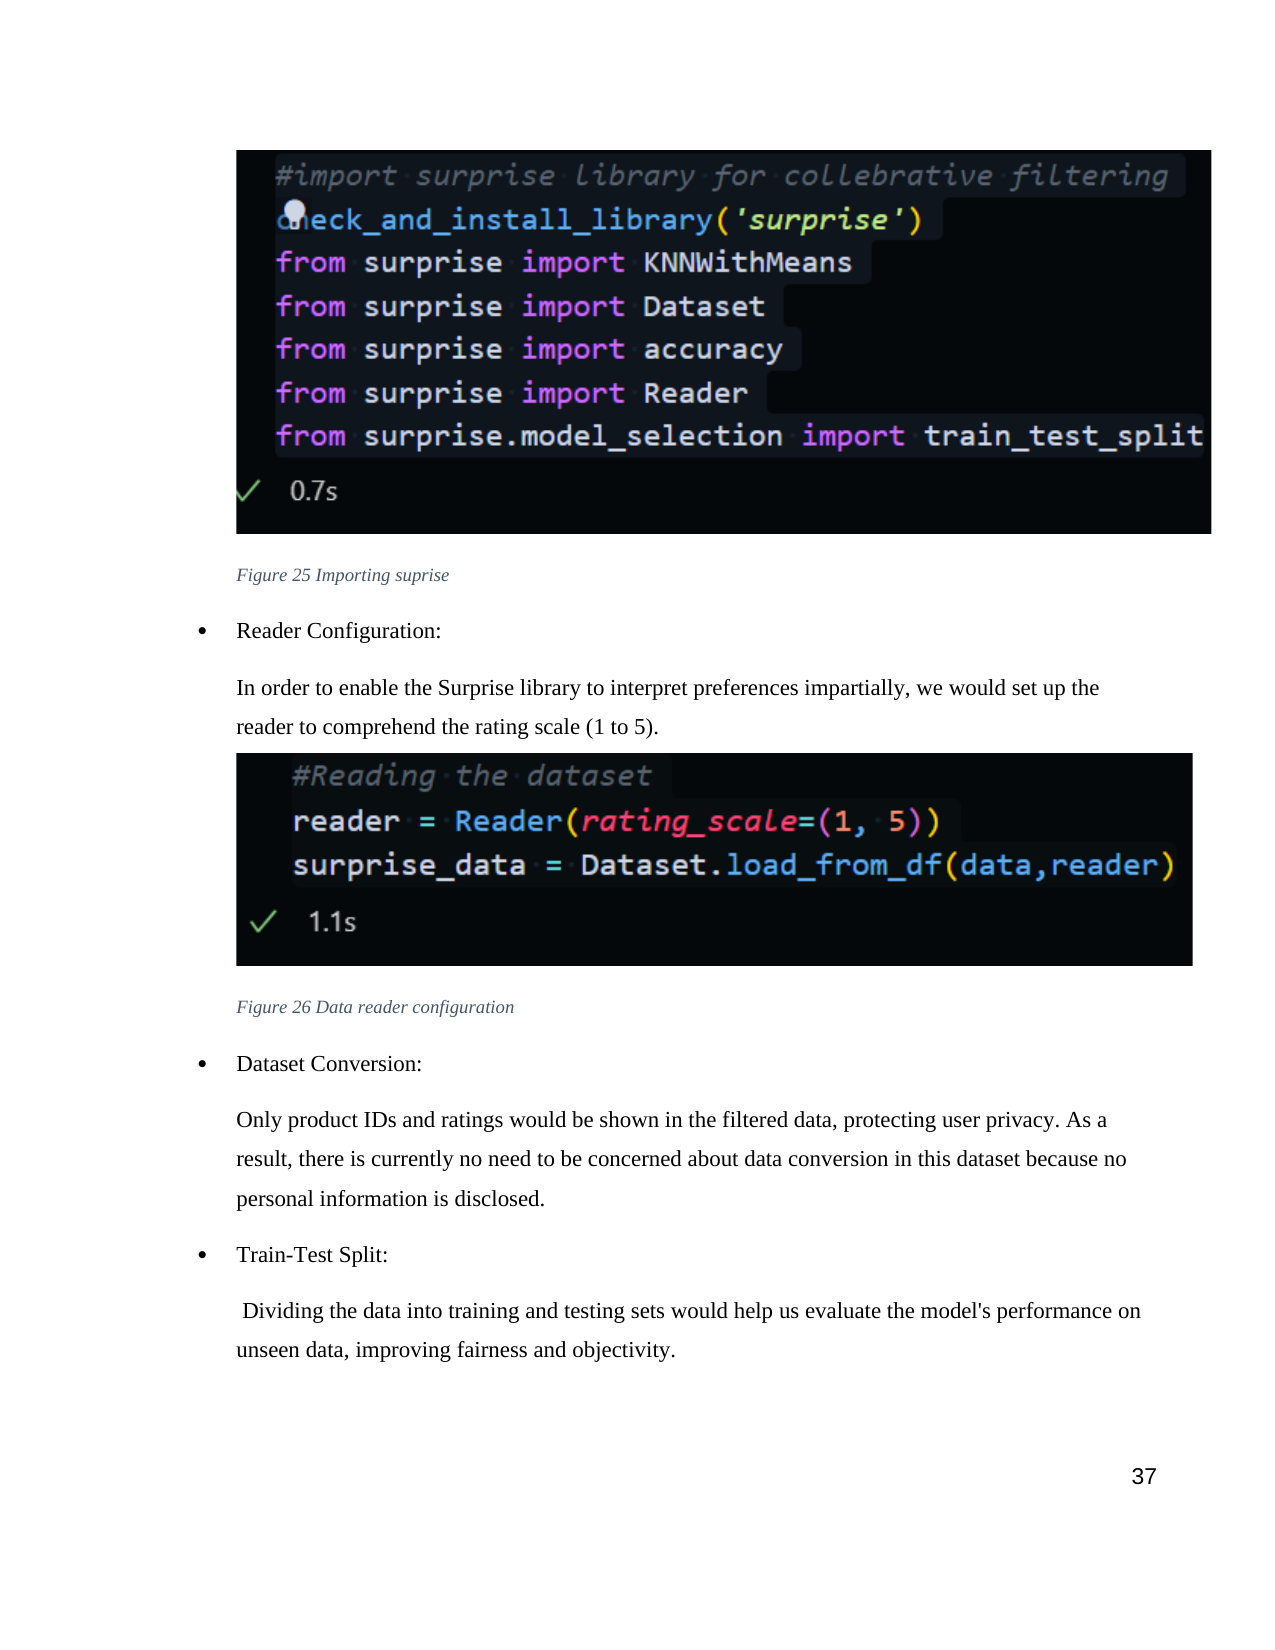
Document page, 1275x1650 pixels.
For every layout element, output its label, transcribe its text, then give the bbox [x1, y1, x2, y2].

picture [236, 150, 1212, 534]
text Figure 25 Importing suprise [236, 564, 1157, 586]
text In order to enable the Surprise library to interpret preferences impartially, we would set up the reader to comprehend the rating scale (1 to 5). [236, 673, 1157, 753]
list Train-Test Split: [199, 1241, 1157, 1267]
text Dividing the data into training and testing sets would help us evaluate the model's performance on unseen data, improving fairness and objectivity. [236, 1297, 1157, 1363]
text Figure 26 Data reader configuration [236, 996, 1157, 1018]
picture [236, 753, 1193, 966]
list Dataset Conversion: [199, 1049, 1157, 1076]
list Reader Configuration: [199, 617, 1157, 644]
text Only product IDs and ratings would be shown in the filtered data, protecting user privacy. As a result, there is currently no need to be concerned about data conversion in this dataset because no personal information is disclosed. [236, 1106, 1157, 1211]
